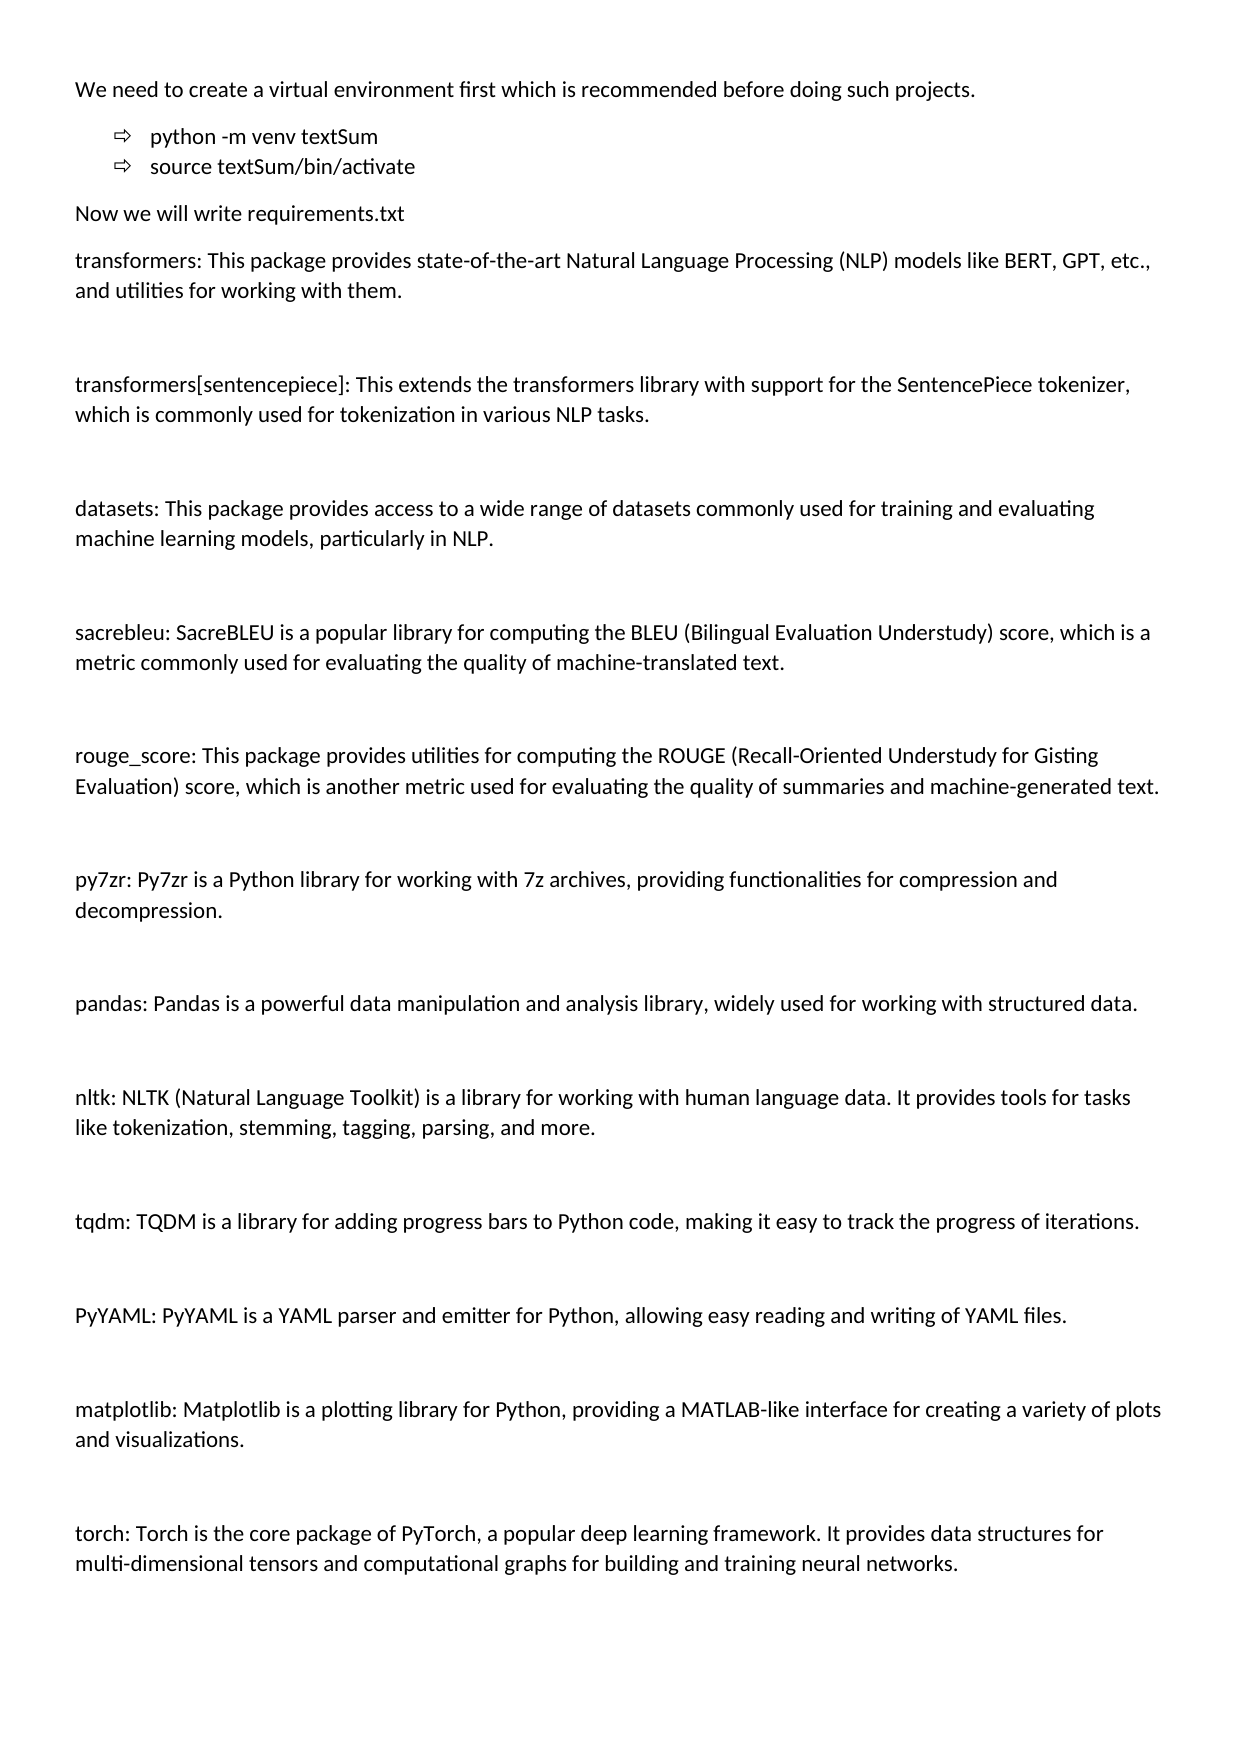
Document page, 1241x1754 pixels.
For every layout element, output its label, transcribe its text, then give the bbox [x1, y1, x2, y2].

text Now we will write requirements.txt [75, 199, 1165, 227]
text tqdm: TQDM is a library for adding progress bars to Python code, making it easy to track the progress of iterations. [75, 1207, 1165, 1235]
text py7zr: Py7zr is a Python library for working with 7z archives, providing functionalities for compression and decompression. [75, 866, 1165, 924]
text pandas: Pandas is a powerful data manipulation and analysis library, widely used for working with structured data. [75, 989, 1165, 1018]
text transformers[sentencepiece]: This extends the transformers library with support for the SentencePiece tokenizer, which is commonly used for tokenization in various NLP tasks. [75, 370, 1165, 428]
text sacrebleu: SacreBLEU is a popular library for computing the BLEU (Bilingual Evaluation Understudy) score, which is a metric commonly used for evaluating the quality of machine-translated text. [75, 618, 1165, 676]
text rouge_score: This package provides utilities for computing the ROUGE (Recall-Oriented Understudy for Gisting Evaluation) score, which is another metric used for evaluating the quality of summaries and machine-generated text. [75, 742, 1165, 800]
text datasets: This package provides access to a wide range of datasets commonly used for training and evaluating machine learning models, particularly in NLP. [75, 494, 1165, 552]
text We need to create a virtual environment first which is recommended before doing such projects. [75, 75, 1165, 103]
text transformers: This package provides state-of-the-art Natural Language Processing (NLP) models like BERT, GPT, etc., and utilities for working with them. [75, 246, 1165, 304]
text matplotlib: Matplotlib is a plotting library for Python, providing a MATLAB-like interface for creating a variety of plots and visualizations. [75, 1395, 1165, 1453]
text nltk: NLTK (Natural Language Toolkit) is a library for working with human language data. It provides tools for tasks like tokenization, stemming, tagging, parsing, and more. [75, 1083, 1165, 1142]
list source textSum/bin/activate [112, 152, 1165, 180]
text PyYAML: PyYAML is a YAML parser and emitter for Python, allowing easy reading and writing of YAML files. [75, 1301, 1165, 1329]
list python -m venv textSum [112, 122, 1165, 150]
